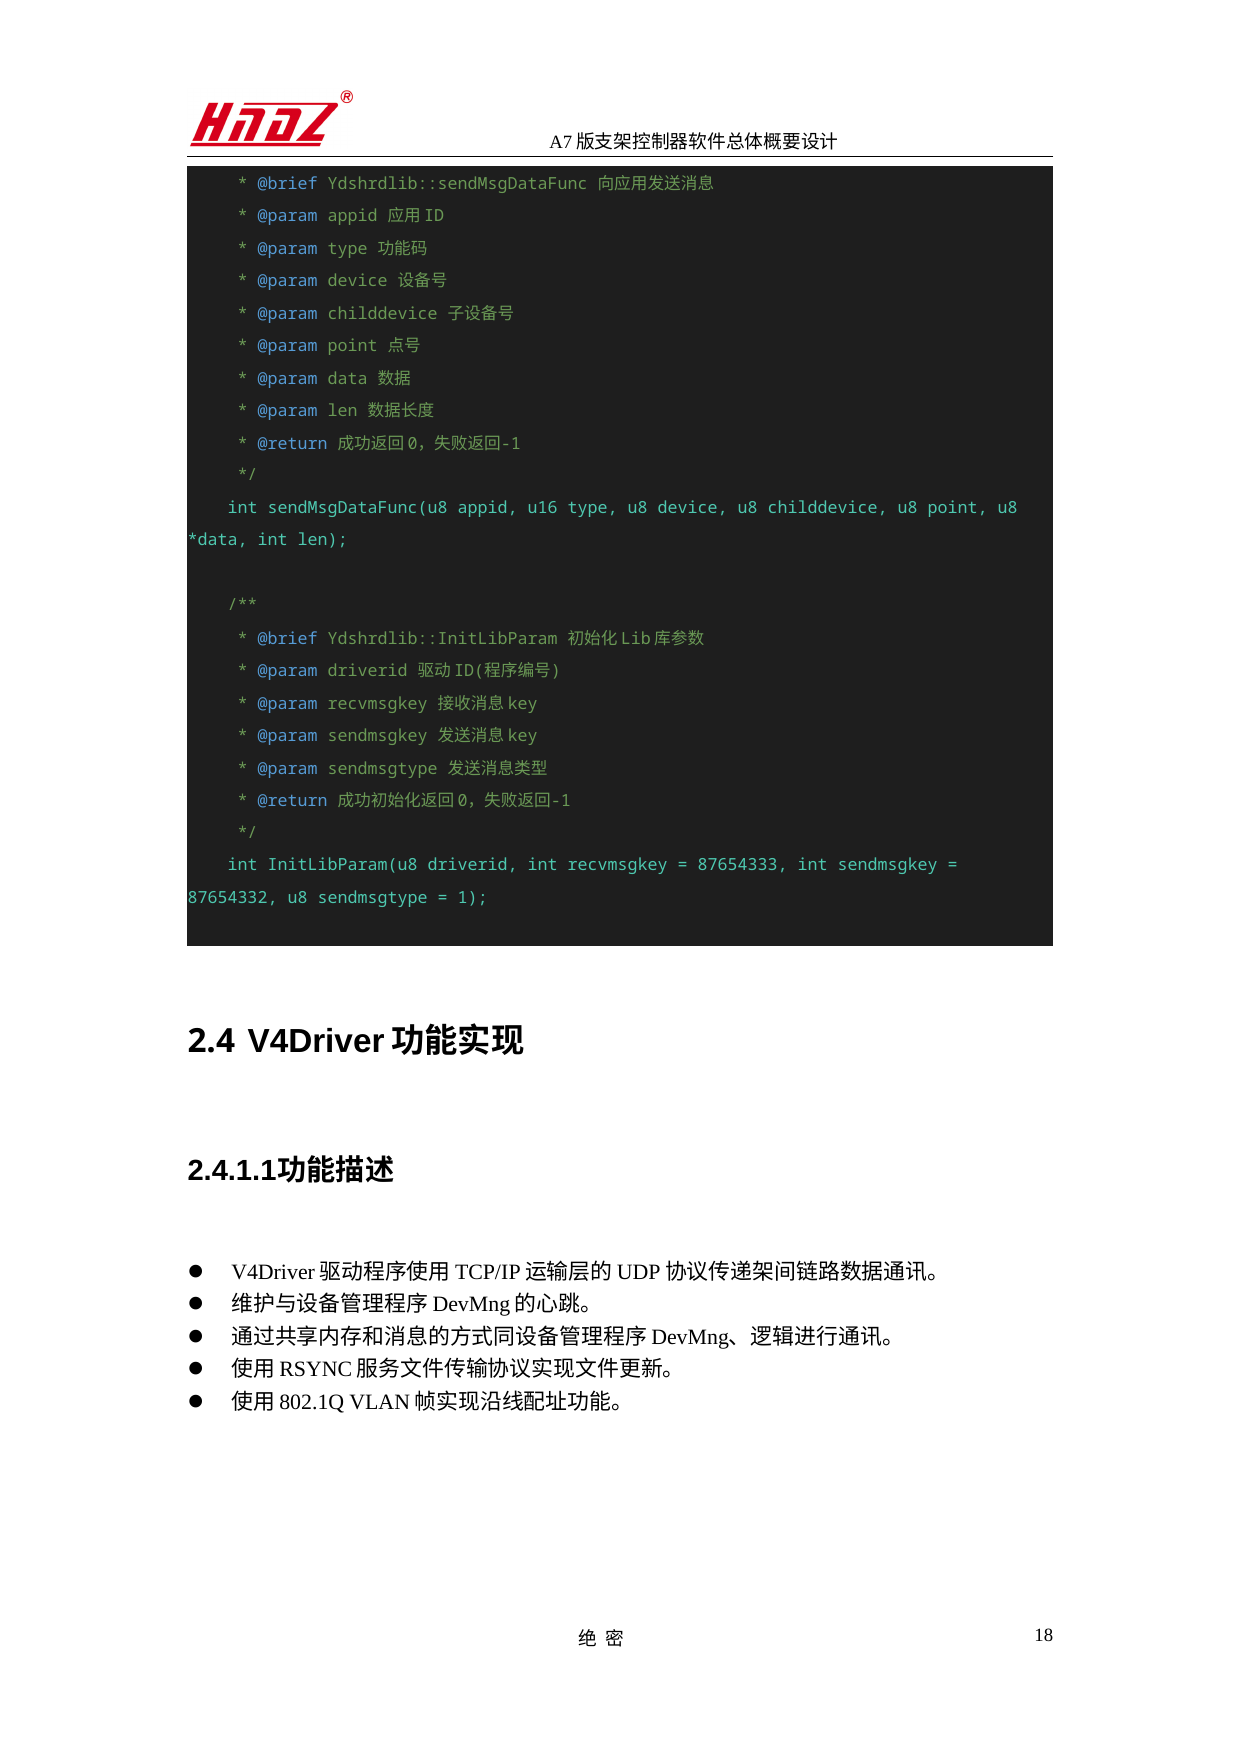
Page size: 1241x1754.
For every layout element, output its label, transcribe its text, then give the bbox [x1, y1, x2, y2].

text * @param device 设备号 [187, 263, 1053, 296]
text * @param sendmsgkey 发送消息key [187, 718, 1053, 751]
text int InitLibParam(u8 driverid, int recvmsgkey = 87654333, int sendmsgkey = 87654332, u8 sendmsgtype = 1); [187, 848, 1053, 913]
text */ [187, 816, 1053, 848]
list 维护与设备管理程序DevMng的心跳。 [187, 1286, 1053, 1318]
text * @param data 数据 [187, 361, 1053, 393]
text * @param point 点号 [187, 328, 1053, 361]
text * @param appid 应用ID [187, 198, 1053, 231]
text * @param type 功能码 [187, 231, 1053, 263]
text * @param len 数据长度 [187, 393, 1053, 426]
list 使用802.1Q VLAN帧实现沿线配址功能。 [187, 1383, 1053, 1416]
text * @param recvmsgkey 接收消息key [187, 686, 1053, 718]
text * @param driverid 驱动ID(程序编号) [187, 653, 1053, 686]
picture [187, 88, 354, 149]
list 使用RSYNC服务文件传输协议实现文件更新。 [187, 1351, 1053, 1383]
text int sendMsgDataFunc(u8 appid, u16 type, u8 device, u8 childdevice, u8 point, u8 *data, int len); [187, 491, 1053, 556]
list V4Driver驱动程序使用TCP/IP运输层的UDP协议传递架间链路数据通讯。 [187, 1253, 1053, 1286]
text /** [187, 588, 1053, 621]
text * @param sendmsgtype 发送消息类型 [187, 751, 1053, 783]
text * @return 成功返回0，失败返回-1 [187, 426, 1053, 458]
subtitle V4Driver功能实现 [187, 1005, 1053, 1070]
text * @brief Ydshrdlib::InitLibParam 初始化Lib库参数 [187, 621, 1053, 653]
text * @param childdevice 子设备号 [187, 296, 1053, 328]
subtitle 功能描述 [187, 1135, 1053, 1200]
text * @return 成功初始化返回0，失败返回-1 [187, 783, 1053, 816]
text * @brief Ydshrdlib::sendMsgDataFunc 向应用发送消息 [187, 166, 1053, 198]
text */ [187, 458, 1053, 491]
list 通过共享内存和消息的方式同设备管理程序DevMng、逻辑进行通讯。 [187, 1318, 1053, 1351]
